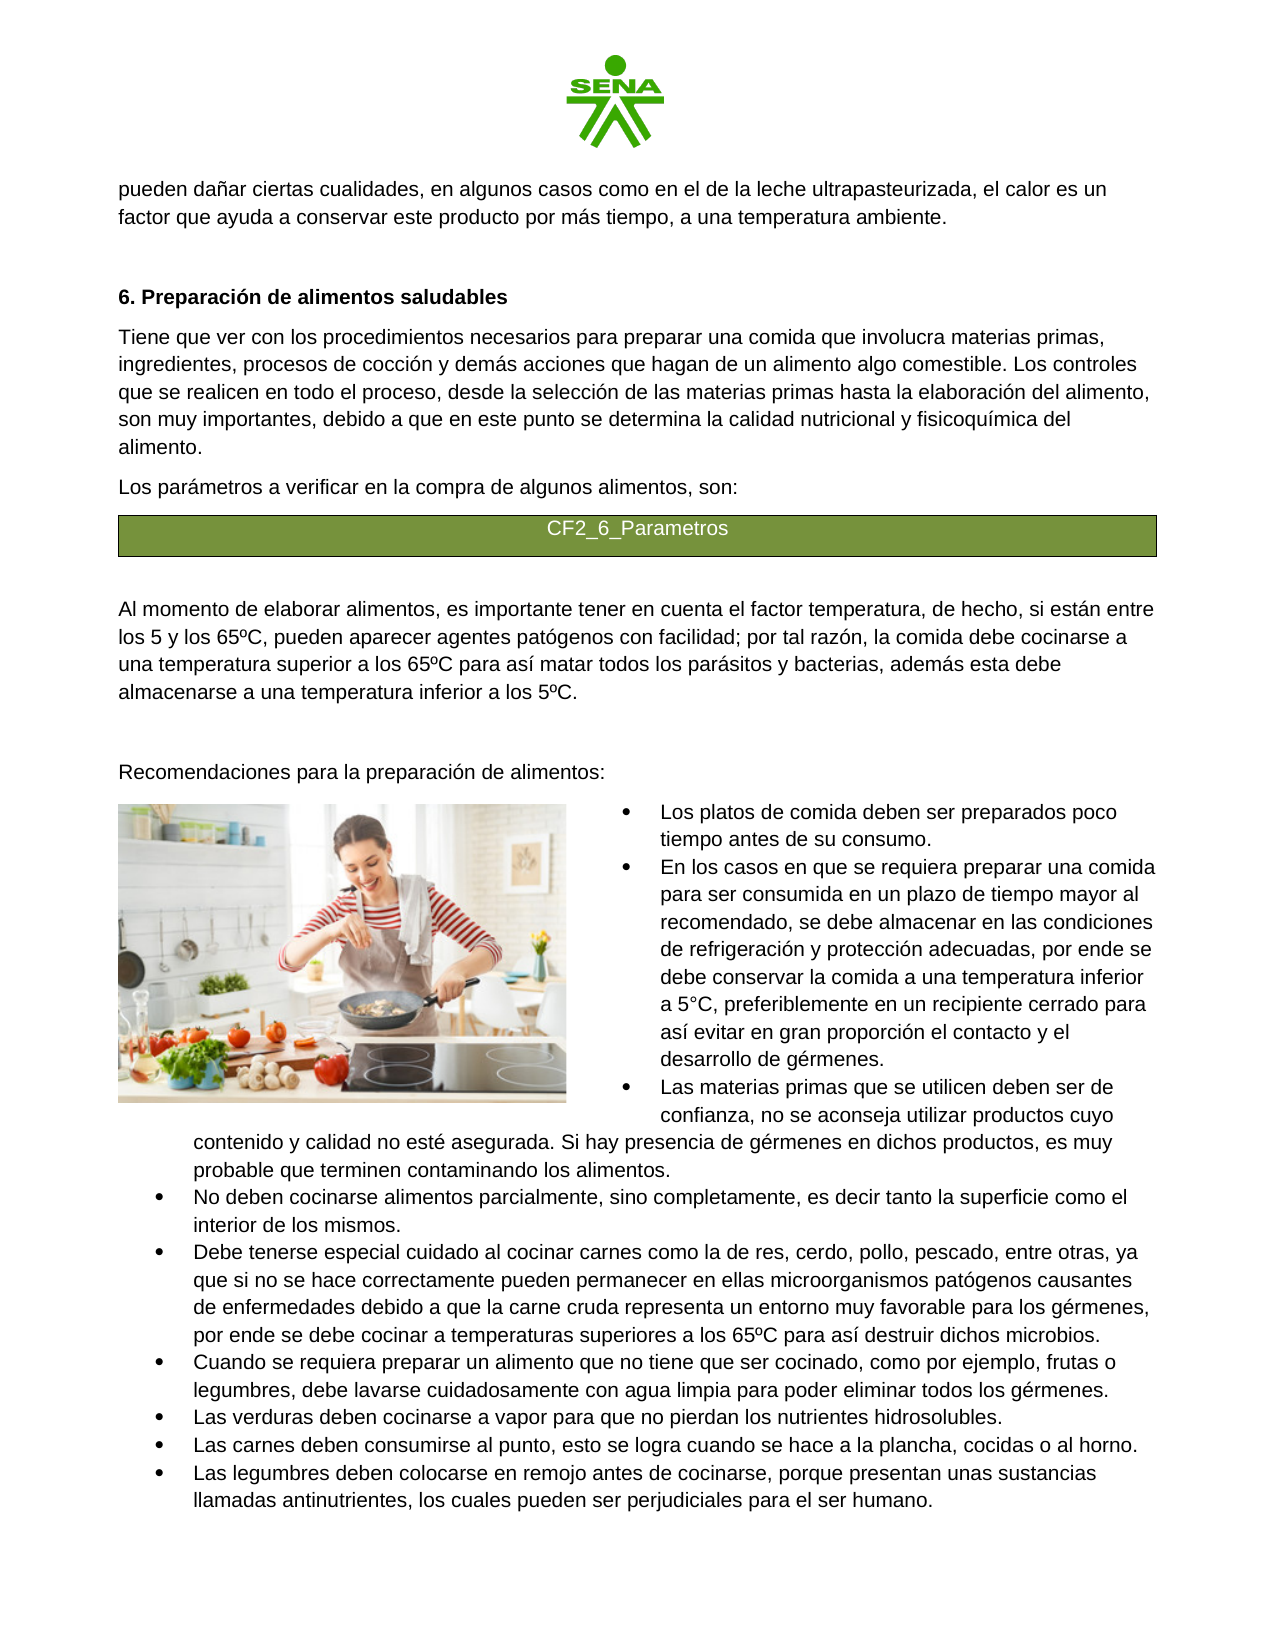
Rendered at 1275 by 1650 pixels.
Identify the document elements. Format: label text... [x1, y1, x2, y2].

list Debe tenerse especial cuidado al cocinar carnes como la de res, cerdo, pollo, pescado, entre otras, ya que si no se hace correctamente pueden permanecer en ellas microorganismos patógenos causantes de enfermedades debido a que la carne cruda representa un entorno muy favorable para los gérmenes, por ende se debe cocinar a temperaturas superiores a los 65ºC para así destruir dichos microbios. [156, 1240, 1157, 1347]
picture [118, 804, 567, 1103]
text Al momento de elaborar alimentos, es importante tener en cuenta el factor temperatura, de hecho, si están entre los 5 y los 65ºC, pueden aparecer agentes patógenos con facilidad; por tal razón, la comida debe cocinarse a una temperatura superior a los 65ºC para así matar todos los parásitos y bacterias, además esta debe almacenarse a una temperatura inferior a los 5ºC. [118, 597, 1157, 703]
list Las legumbres deben colocarse en remojo antes de cocinarse, porque presentan unas sustancias llamadas antinutrientes, los cuales pueden ser perjudiciales para el ser humano. [156, 1460, 1157, 1512]
list Las verduras deben cocinarse a vapor para que no pierdan los nutrientes hidrosolubles. [156, 1405, 1157, 1429]
list Las carnes deben consumirse al punto, esto se logra cuando se hace a la plancha, cocidas o al horno. [156, 1433, 1157, 1457]
list Las materias primas que se utilicen deben ser de confianza, no se aconseja utilizar productos cuyo contenido y calidad no esté asegurada. Si hay presencia de gérmenes en dichos productos, es muy probable que terminen contaminando los alimentos. [156, 1075, 1157, 1181]
list Cuando se requiera preparar un alimento que no tiene que ser cocinado, como por ejemplo, frutas o legumbres, debe lavarse cuidadosamente con agua limpia para poder eliminar todos los gérmenes. [156, 1350, 1157, 1402]
text Tiene que ver con los procedimientos necesarios para preparar una comida que involucra materias primas, ingredientes, procesos de cocción y demás acciones que hagan de un alimento algo comestible. Los controles que se realicen en todo el proceso, desde la selección de las materias primas hasta la elaboración del alimento, son muy importantes, debido a que en este punto se determina la calidad nutricional y fisicoquímica del alimento. [118, 325, 1157, 459]
text 6. Preparación de alimentos saludables [118, 285, 1157, 309]
list Los platos de comida deben ser preparados poco tiempo antes de su consumo. [156, 799, 1157, 851]
list En los casos en que se requiera preparar una comida para ser consumida en un plazo de tiempo mayor al recomendado, se debe almacenar en las condiciones de refrigeración y protección adecuadas, por ende se debe conservar la comida a una temperatura inferior a 5°C, preferiblemente en un recipiente cerrado para así evitar en gran proporción el contacto y el desarrollo de gérmenes. [567, 855, 1157, 1071]
text Los parámetros a verificar en la compra de algunos alimentos, son: [118, 475, 1157, 499]
text Recomendaciones para la preparación de alimentos: [118, 759, 1157, 783]
table_header CF2_6_Parametros [119, 516, 1156, 556]
picture [566, 55, 664, 148]
list No deben cocinarse alimentos parcialmente, sino completamente, es decir tanto la superficie como el interior de los mismos. [156, 1185, 1157, 1236]
